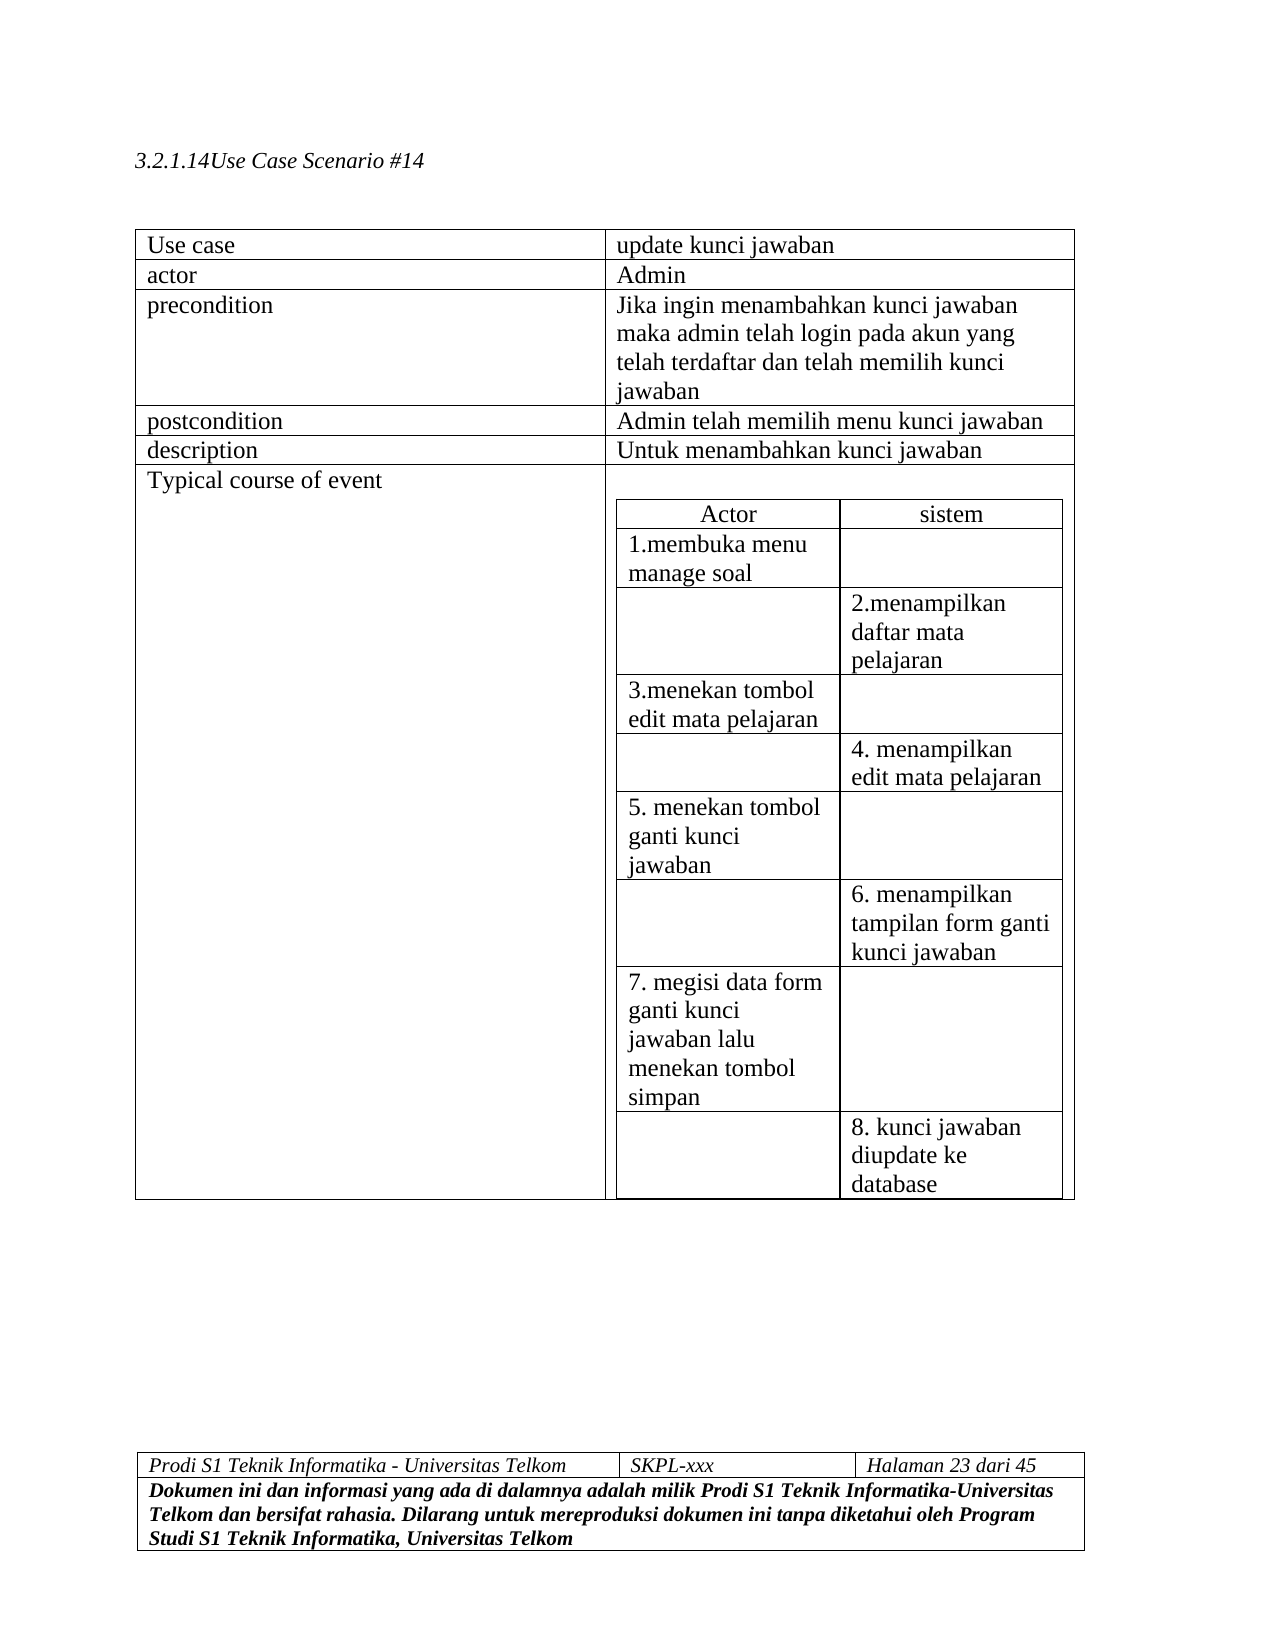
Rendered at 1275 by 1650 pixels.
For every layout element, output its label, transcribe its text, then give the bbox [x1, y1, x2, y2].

table_cell postcondition [136, 406, 605, 434]
table_cell precondition [136, 290, 605, 405]
table_cell Jika ingin menambahkan kunci jawaban maka admin telah login pada akun yang telah terdaftar dan telah memilih kunci jawaban [606, 290, 1074, 405]
subtitle Use Case Scenario #14 [135, 150, 1140, 173]
table_cell Admin [606, 260, 1074, 289]
table_cell Typical course of event [136, 465, 605, 1199]
table_header Use case [136, 230, 605, 259]
table_cell [606, 465, 1074, 1199]
table_header update kunci jawaban [606, 230, 1074, 259]
table_cell Untuk menambahkan kunci jawaban [606, 436, 1074, 464]
table_cell description [136, 436, 605, 464]
table_cell Admin telah memilih menu kunci jawaban [606, 406, 1074, 434]
table_cell actor [136, 260, 605, 289]
